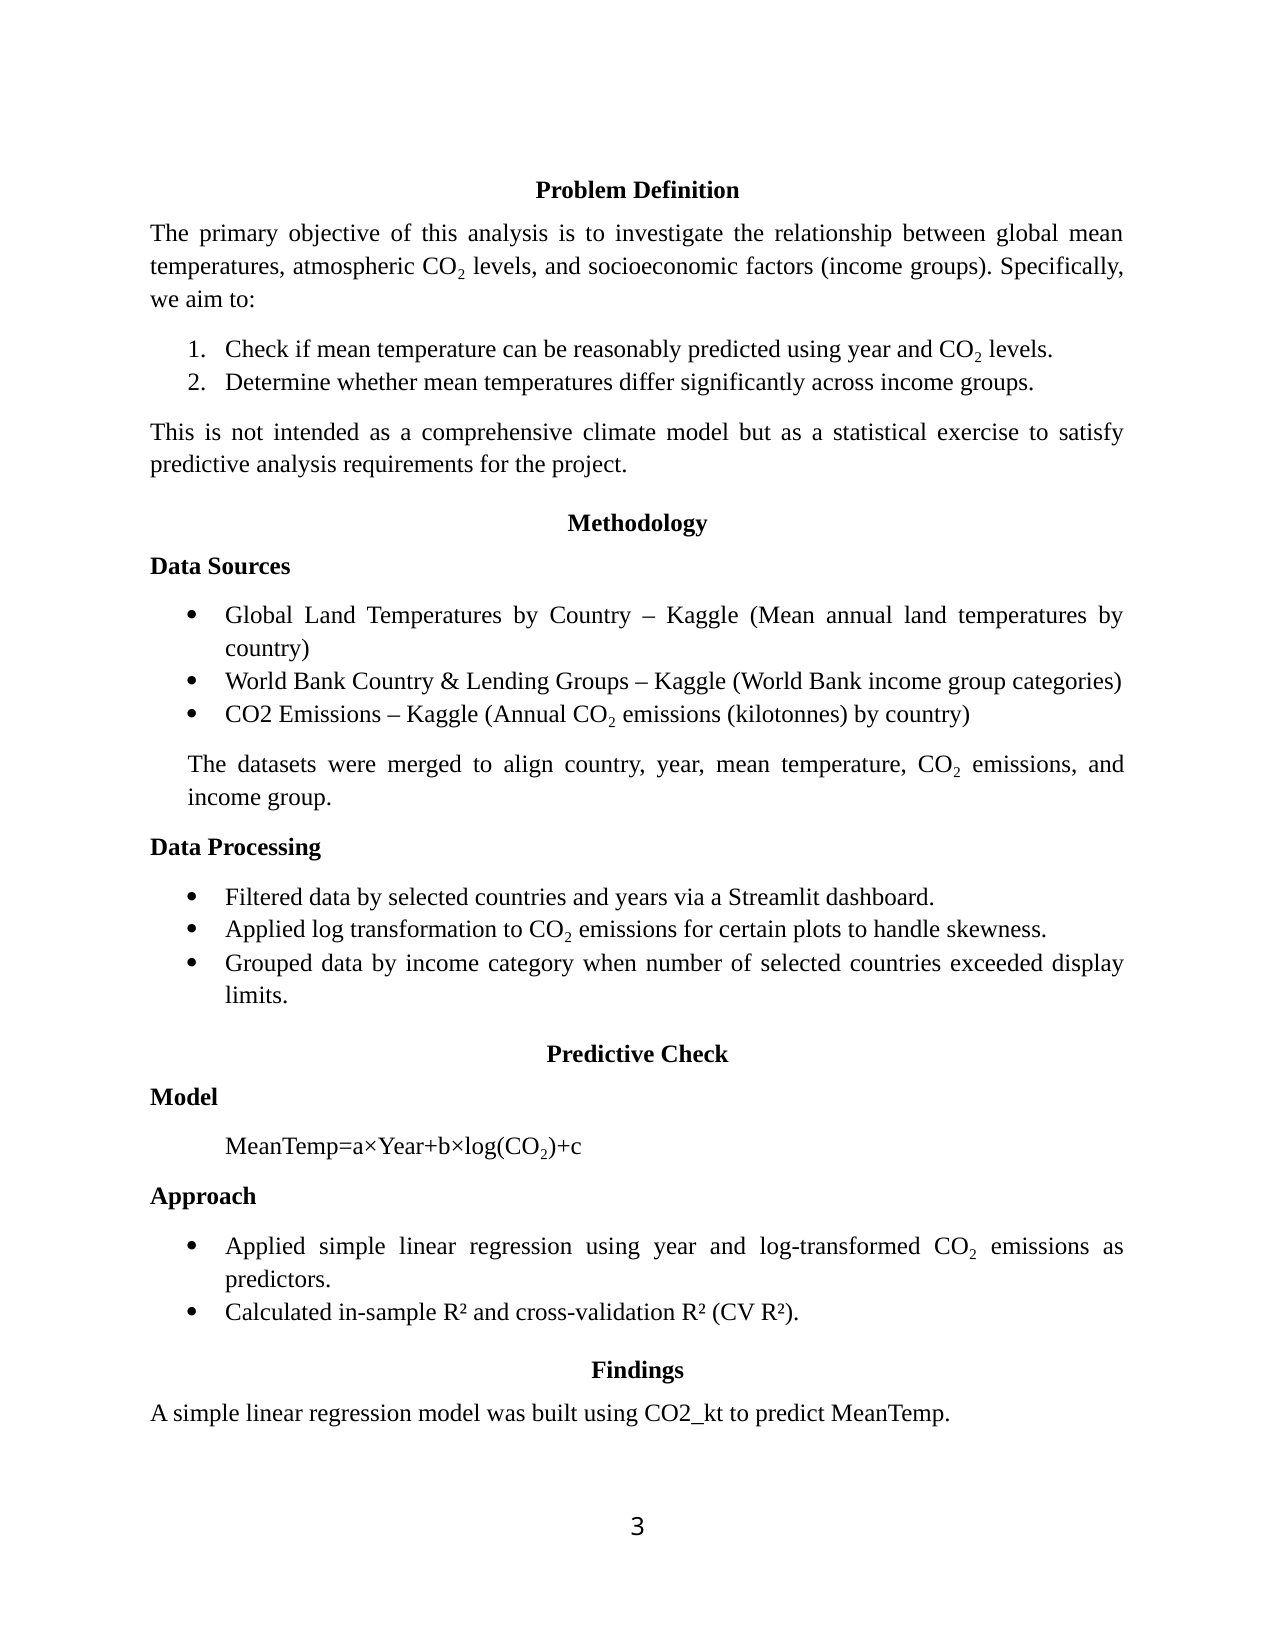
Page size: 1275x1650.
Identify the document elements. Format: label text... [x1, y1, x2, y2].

text MeanTemp=a×Year+b×log(CO₂)+c [150, 1131, 1125, 1160]
list Determine whether mean temperatures differ significantly across income groups. [187, 367, 1125, 396]
text The datasets were merged to align country, year, mean temperature, CO₂ emissions, and income group. [187, 749, 1125, 811]
list Applied simple linear regression using year and log-transformed CO₂ emissions as predictors. [187, 1231, 1125, 1293]
text A simple linear regression model was built using CO2_kt to predict MeanTemp. [150, 1398, 1125, 1427]
list Calculated in-sample R² and cross-validation R² (CV R²). [187, 1297, 1125, 1326]
list Applied log transformation to CO₂ emissions for certain plots to handle skewness. [187, 914, 1125, 943]
list Check if mean temperature can be reasonably predicted using year and CO₂ levels. [187, 334, 1125, 363]
subtitle Findings [150, 1355, 1125, 1384]
list World Bank Country & Lending Groups – Kaggle (World Bank income group categories) [187, 666, 1125, 695]
text The primary objective of this analysis is to investigate the relationship between global mean temperatures, atmospheric CO₂ levels, and socioeconomic factors (income groups). Specifically, we aim to: [150, 218, 1125, 313]
subtitle Predictive Check [150, 1039, 1125, 1067]
subtitle Methodology [150, 508, 1125, 536]
list CO2 Emissions – Kaggle (Annual CO₂ emissions (kilotonnes) by country) [187, 699, 1125, 728]
list Global Land Temperatures by Country – Kaggle (Mean annual land temperatures by country) [187, 600, 1125, 662]
list Grouped data by income category when number of selected countries exceeded display limits. [187, 948, 1125, 1009]
subtitle Problem Definition [150, 175, 1125, 204]
text Data Processing [150, 832, 1125, 861]
text Approach [150, 1181, 1125, 1210]
list Filtered data by selected countries and years via a Streamlit dashboard. [187, 882, 1125, 910]
text This is not intended as a comprehensive climate model but as a statistical exercise to satisfy predictive analysis requirements for the project. [150, 417, 1125, 478]
text Model [150, 1082, 1125, 1111]
text Data Sources [150, 551, 1125, 579]
